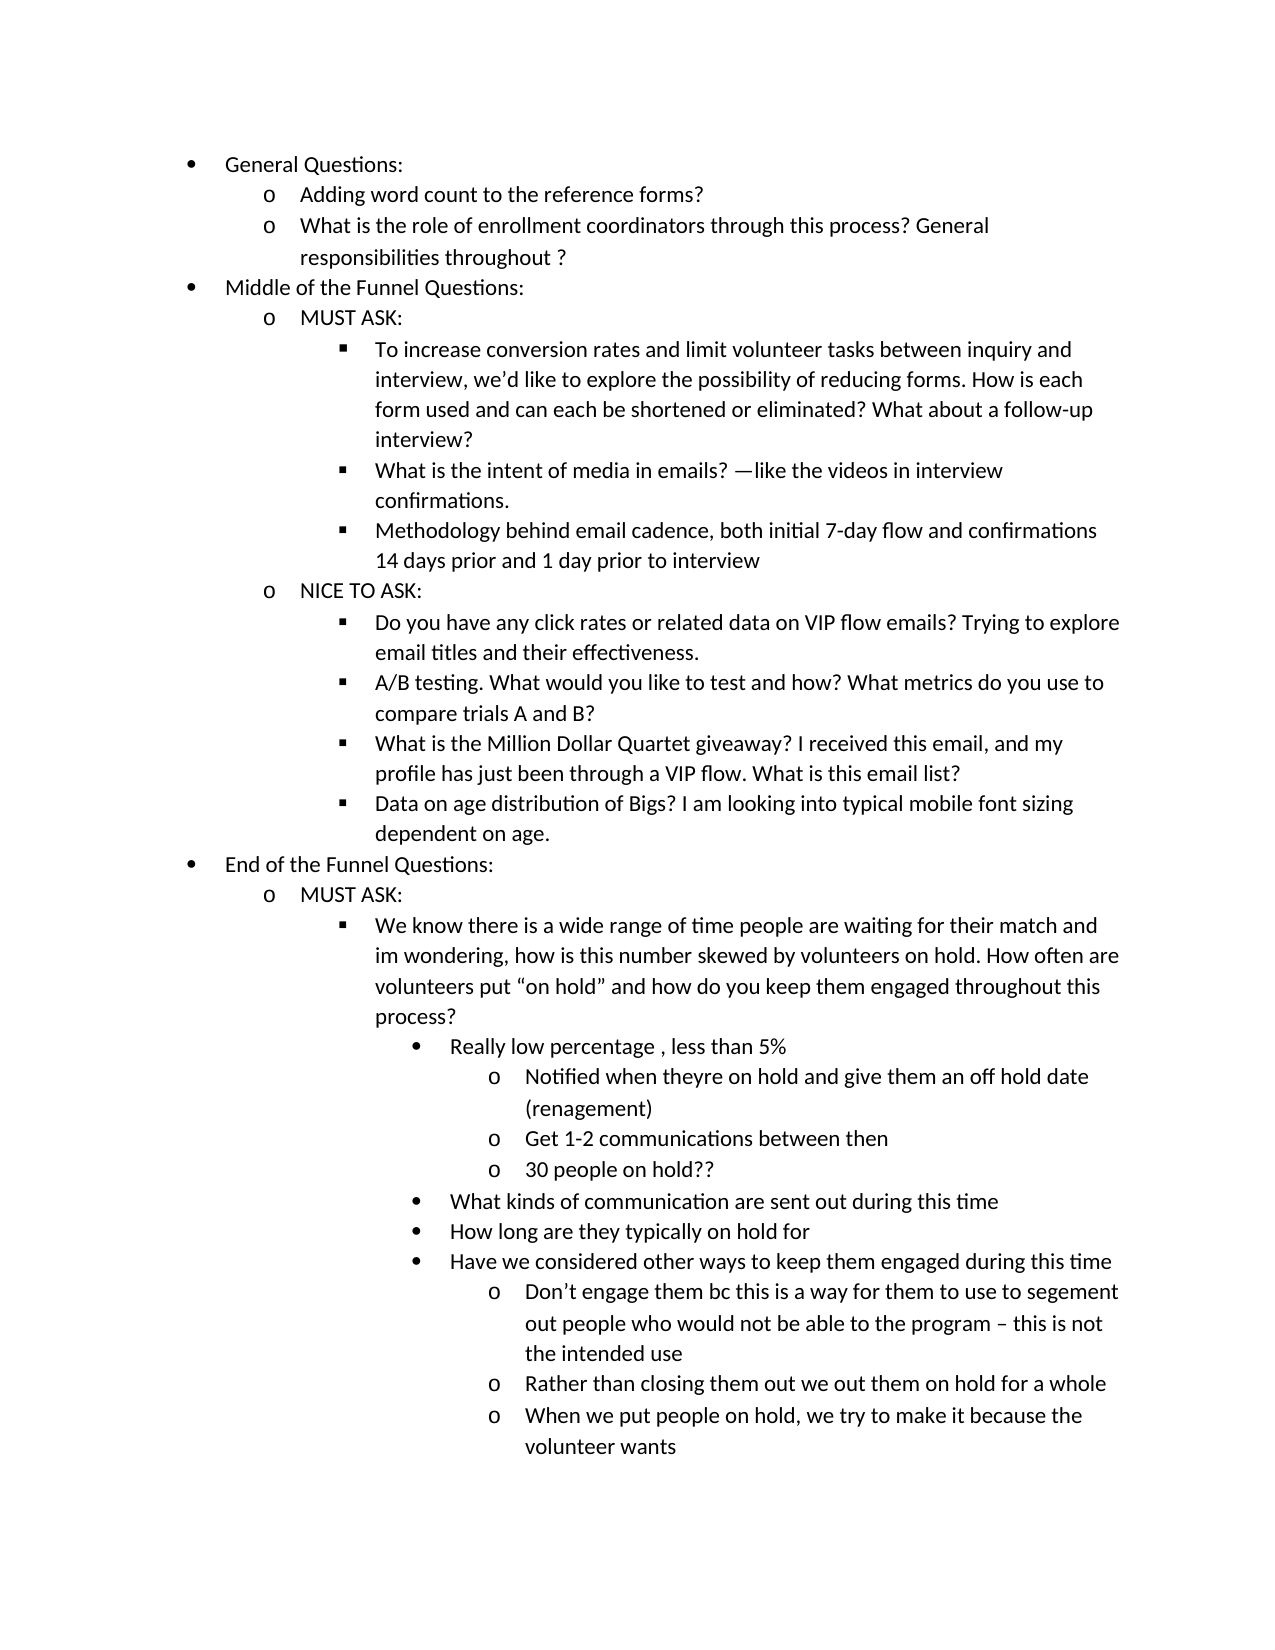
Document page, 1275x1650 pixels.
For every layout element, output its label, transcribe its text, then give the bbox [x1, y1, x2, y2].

list Rather than closing them out we out them on hold for a whole [487, 1369, 1125, 1398]
list Do you have any click rates or related data on VIP flow emails? Trying to explore email titles and their effectiveness. [337, 608, 1125, 666]
list What is the Million Dollar Quartet giveaway? I received this email, and my profile has just been through a VIP flow. What is this email list? [337, 729, 1125, 787]
list When we put people on hold, we try to make it because the volunteer wants [487, 1401, 1125, 1460]
list Data on age distribution of Bigs? I am looking into typical mobile font sizing dependent on age. [337, 789, 1125, 847]
list MUST ASK: [262, 880, 1125, 909]
list End of the Funnel Questions: [187, 850, 1125, 878]
list General Questions: [187, 150, 1125, 178]
list Have we considered other ways to keep them engaged during this time [412, 1247, 1125, 1275]
list Don’t engage them bc this is a way for them to use to segement out people who would not be able to the program – this is not the intended use [487, 1277, 1125, 1367]
list A/B testing. What would you like to test and how? What metrics do you use to compare trials A and B? [337, 668, 1125, 727]
list We know there is a wide range of time people are waiting for their match and im wondering, how is this number skewed by volunteers on hold. How often are volunteers put “on hold” and how do you keep them engaged throughout this process? [337, 911, 1125, 1030]
list To increase conversion rates and limit volunteer tasks between inquiry and interview, we’d like to explore the possibility of reducing forms. How is each form used and can each be shortened or eliminated? What about a follow-up interview? [337, 335, 1125, 453]
list Notified when theyre on hold and give them an off hold date (renagement) [487, 1062, 1125, 1122]
list Get 1-2 communications between then [487, 1124, 1125, 1153]
list What is the intent of media in emails? —like the videos in interview confirmations. [337, 456, 1125, 514]
list What is the role of enrollment coordinators through this process? General responsibilities throughout ? [262, 212, 1125, 271]
list MUST ASK: [262, 303, 1125, 333]
list Middle of the Funnel Questions: [187, 273, 1125, 301]
list What kinds of communication are sent out during this time [412, 1187, 1125, 1215]
list Adding word count to the reference forms? [262, 180, 1125, 209]
list NICE TO ASK: [262, 577, 1125, 606]
list 30 people on hold?? [487, 1155, 1125, 1184]
list Methodology behind email cadence, both initial 7-day flow and confirmations 14 days prior and 1 day prior to interview [337, 516, 1125, 574]
list Really low percentage , less than 5% [412, 1032, 1125, 1060]
list How long are they typically on hold for [412, 1217, 1125, 1245]
